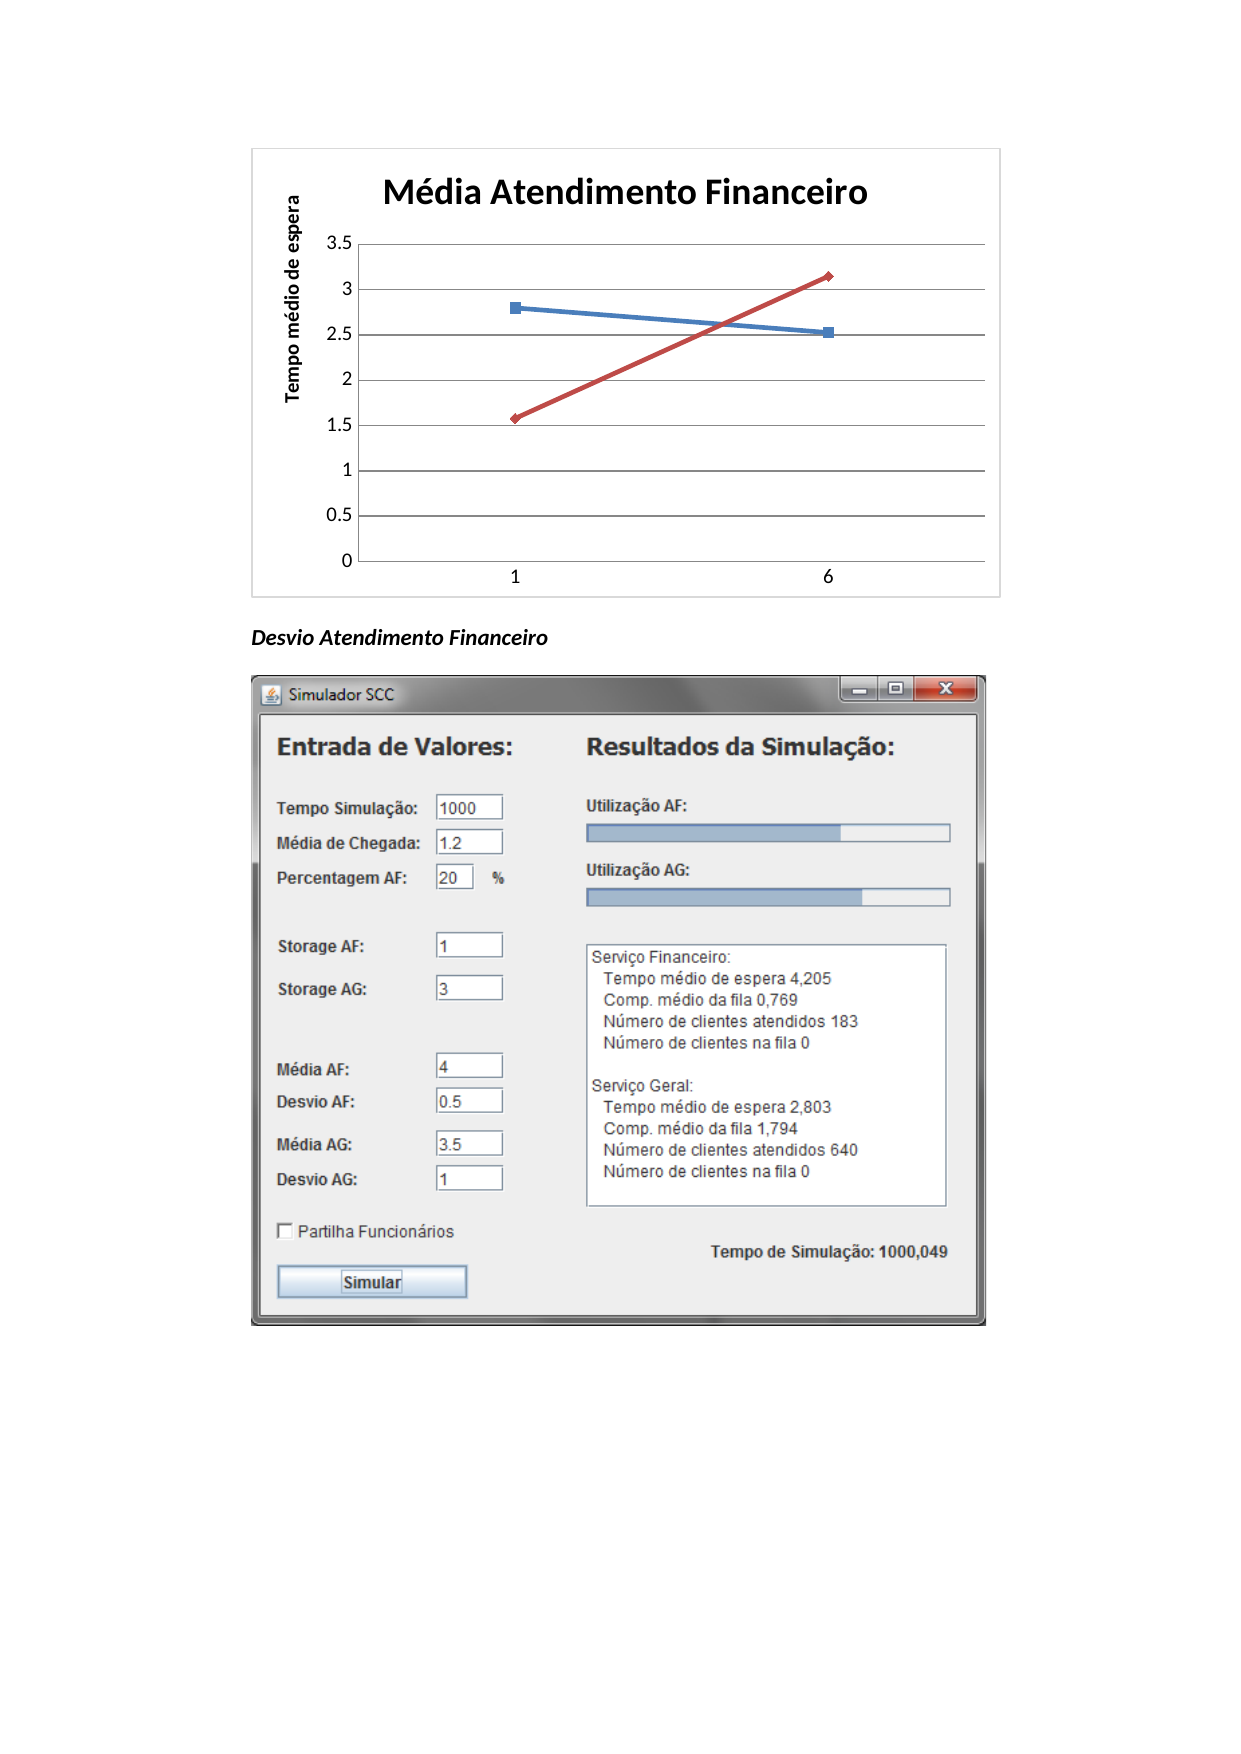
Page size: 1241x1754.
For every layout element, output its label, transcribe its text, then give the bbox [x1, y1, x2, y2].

text Desvio Atendimento Financeiro [177, 623, 1063, 651]
picture [251, 675, 987, 1326]
